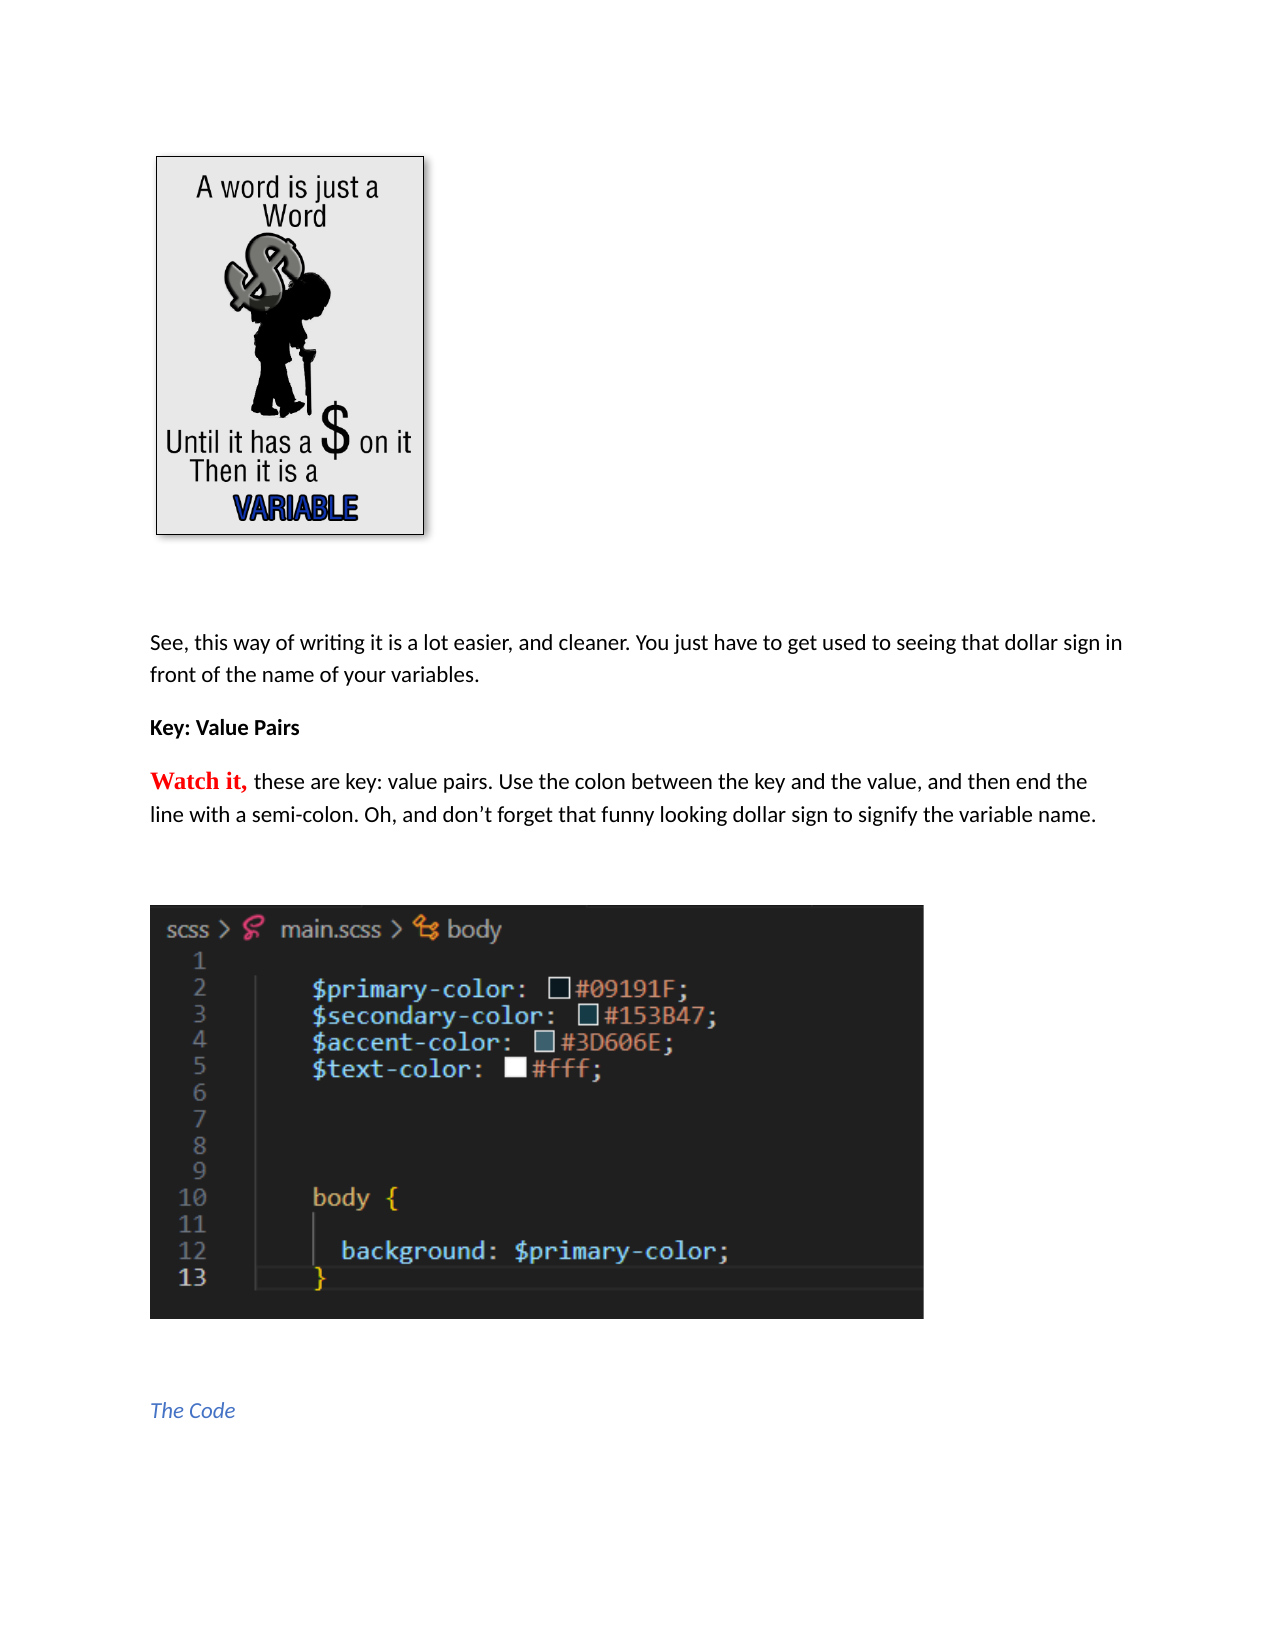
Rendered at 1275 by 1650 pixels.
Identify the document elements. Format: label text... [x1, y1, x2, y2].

text See, this way of writing it is a lot easier, and cleaner. You just have to get used to seeing that dollar sign in front of the name of your variables. [150, 628, 1125, 688]
text Watch it, these are key: value pairs. Use the colon between the key and the value, and then end the line with a semi-colon. Oh, and don’t forget that funny looking dollar sign to signify the variable name. [150, 766, 1125, 828]
picture [150, 905, 924, 1319]
text Key: Value Pairs [150, 713, 1125, 741]
picture [157, 157, 423, 534]
text The Code [150, 1396, 1125, 1424]
